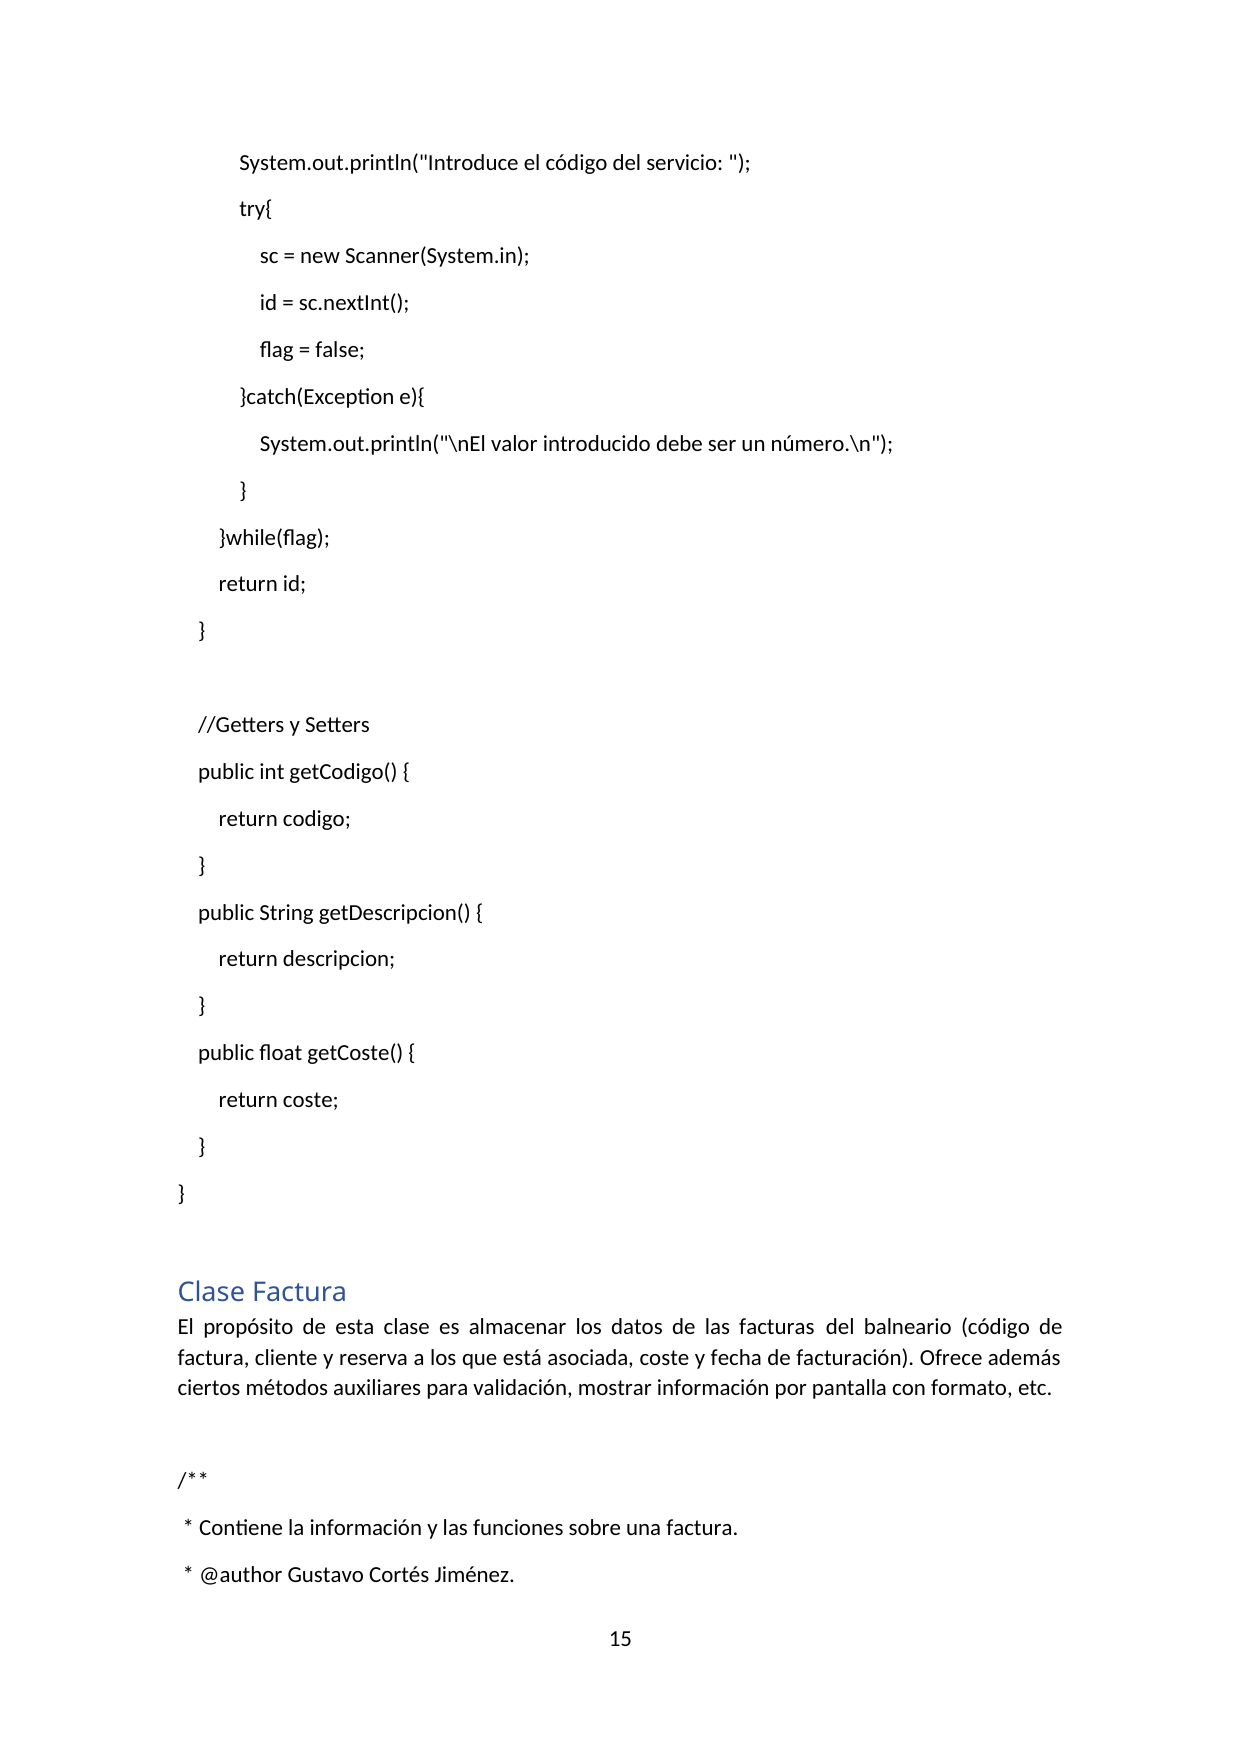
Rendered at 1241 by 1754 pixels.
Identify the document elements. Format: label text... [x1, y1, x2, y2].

text } [177, 851, 1063, 879]
text System.out.println("\nEl valor introducido debe ser un número.\n"); [177, 429, 1063, 457]
text } [177, 1179, 1063, 1207]
text public int getCodigo() { [177, 757, 1063, 785]
text return coste; [177, 1085, 1063, 1113]
text }catch(Exception e){ [177, 382, 1063, 410]
text public String getDescripcion() { [177, 898, 1063, 926]
text } [177, 991, 1063, 1019]
text flag = false; [177, 335, 1063, 363]
text return descripcion; [177, 944, 1063, 972]
text }while(flag); [177, 523, 1063, 551]
text public float getCoste() { [177, 1038, 1063, 1066]
text //Getters y Setters [177, 710, 1063, 738]
text try{ [177, 194, 1063, 222]
text return id; [177, 569, 1063, 597]
text * Contiene la información y las funciones sobre una factura. [177, 1513, 1063, 1541]
text } [177, 616, 1063, 644]
text return codigo; [177, 804, 1063, 832]
text El propósito de esta clase es almacenar los datos de las facturas del balneario (código de factura, cliente y reserva a los que está asociada, coste y fecha de facturación). Ofrece además ciertos métodos auxiliares para validación, mostrar información por pantalla con formato, etc. [177, 1312, 1063, 1401]
text } [177, 1132, 1063, 1160]
text sc = new Scanner(System.in); [177, 241, 1063, 269]
text System.out.println("Introduce el código del servicio: "); [177, 148, 1063, 176]
text id = sc.nextInt(); [177, 288, 1063, 316]
text /** [177, 1467, 1063, 1494]
subtitle Clase Factura [177, 1273, 1063, 1309]
text * @author Gustavo Cortés Jiménez. [177, 1560, 1063, 1588]
text } [177, 476, 1063, 504]
